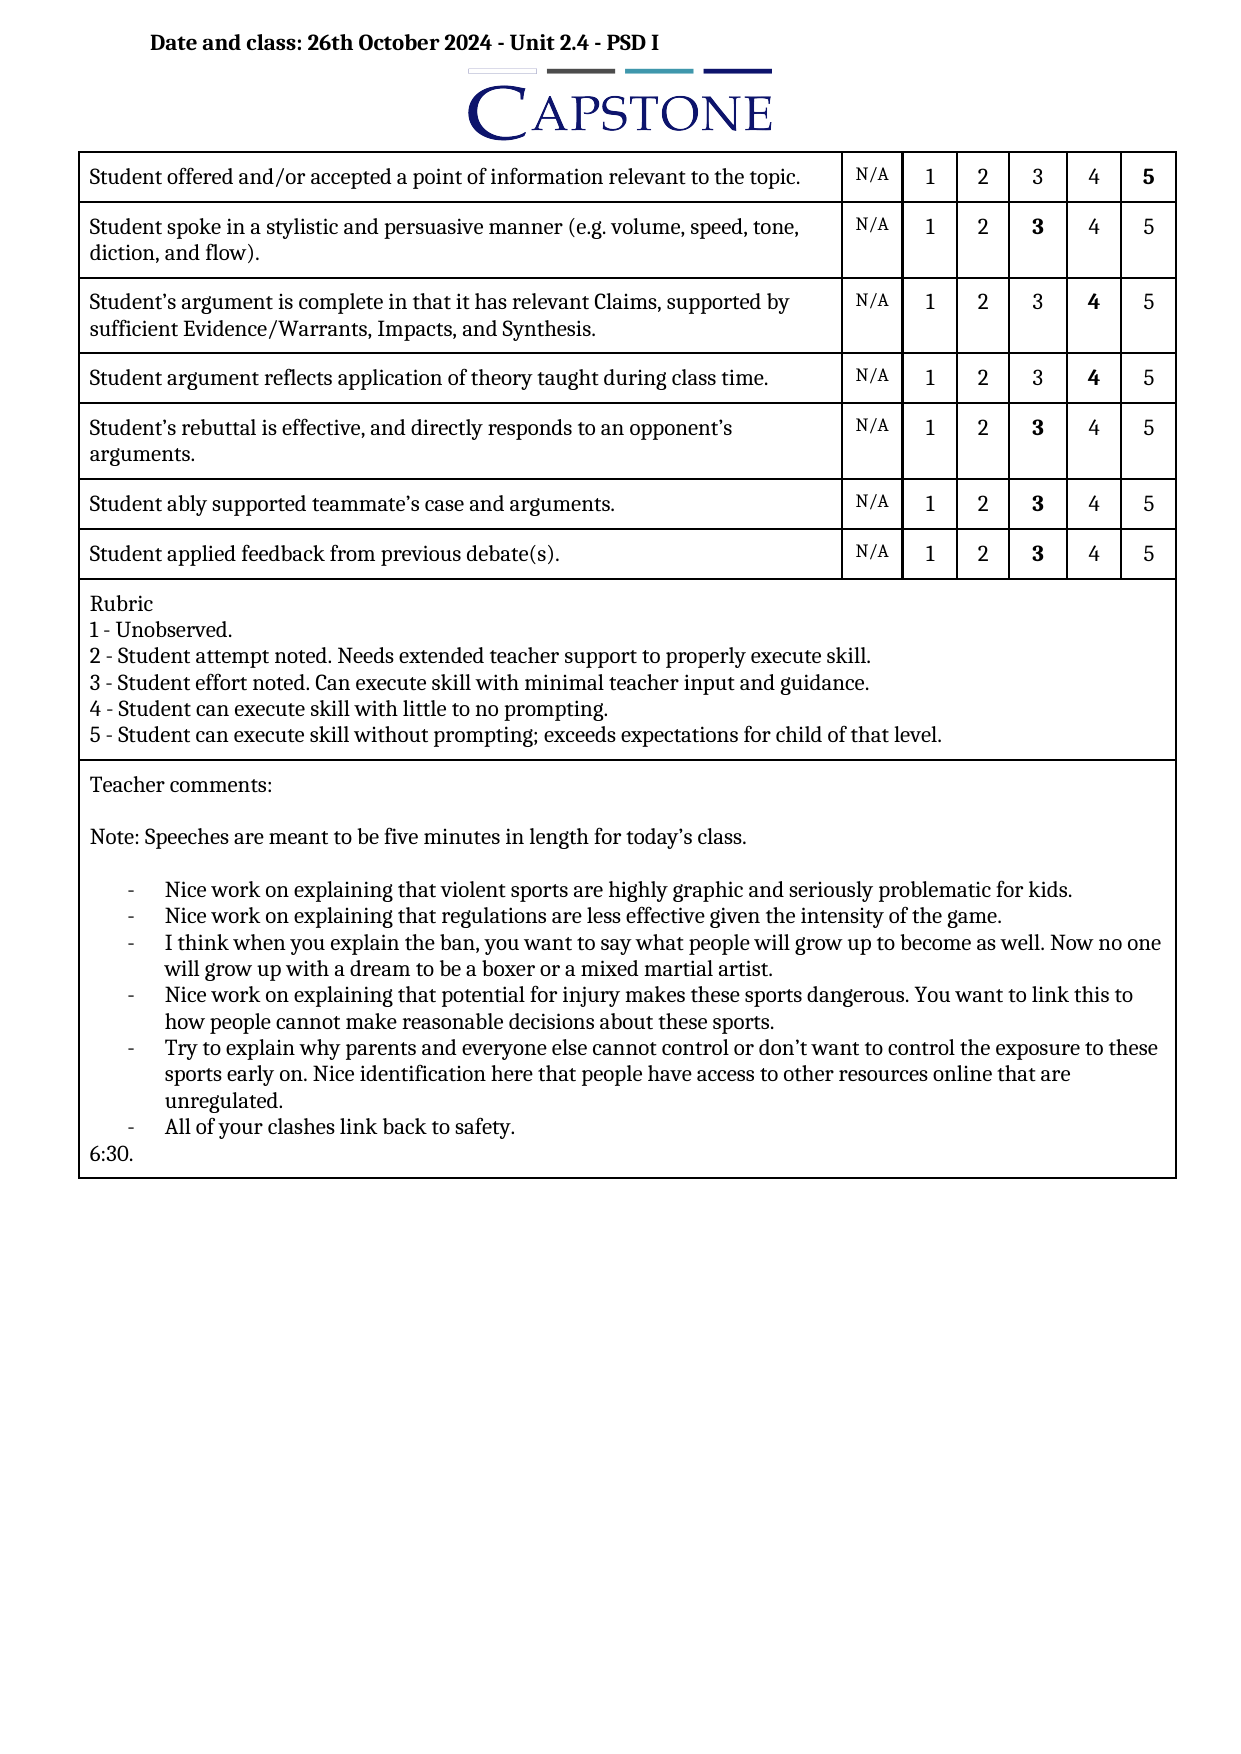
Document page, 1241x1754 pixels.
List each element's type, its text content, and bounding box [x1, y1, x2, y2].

table_cell 2 [958, 530, 1008, 578]
table_cell 2 [958, 404, 1008, 478]
table_cell 1 [904, 354, 956, 402]
table_cell N/A [843, 530, 901, 578]
table_cell 3 [1010, 203, 1066, 277]
table_cell N/A [843, 404, 901, 478]
table_cell N/A [843, 203, 901, 277]
table_cell 3 [1010, 153, 1066, 201]
table_cell 4 [1068, 354, 1120, 402]
table_cell 1 [904, 530, 956, 578]
table_cell 3 [1010, 279, 1066, 352]
table_cell 4 [1068, 279, 1120, 352]
table_cell 4 [1068, 153, 1120, 201]
table_cell 4 [1068, 480, 1120, 528]
table_cell Student argument reflects application of theory taught during class time. [80, 354, 841, 402]
table_cell N/A [843, 480, 901, 528]
table_cell 3 [1010, 530, 1066, 578]
table_cell 3 [1010, 480, 1066, 528]
table_cell 2 [958, 153, 1008, 201]
table_cell 5 [1122, 480, 1175, 528]
table_cell 5 [1122, 354, 1175, 402]
table_cell 2 [958, 354, 1008, 402]
table_cell Teacher comments: Note: Speeches are meant to be five minutes in length for today’s class. Nice work on explaining that violent sports are highly graphic and seriously problematic for kids. Nice work on explaining that regulations are less effective given the intensity of the game. I think when you explain the ban, you want to say what people will grow up to become as well. Now no one will grow up with a dream to be a boxer or a mixed martial artist. Nice work on explaining that potential for injury makes these sports dangerous. You want to link this to how people cannot make reasonable decisions about these sports. Try to explain why parents and everyone else cannot control or don’t want to control the exposure to these sports early on. Nice identification here that people have access to other resources online that are unregulated. All of your clashes link back to safety. 6:30. [80, 761, 1175, 1177]
table_cell 4 [1068, 404, 1120, 478]
table_cell 3 [1010, 404, 1066, 478]
table_cell N/A [843, 354, 901, 402]
table_cell 1 [904, 153, 956, 201]
table_cell 2 [958, 203, 1008, 277]
table_cell N/A [843, 153, 901, 201]
table_cell 5 [1122, 203, 1175, 277]
table_cell 2 [958, 480, 1008, 528]
table_cell 1 [904, 404, 956, 478]
table_cell 5 [1122, 530, 1175, 578]
table_cell N/A [843, 279, 901, 352]
table_cell 2 [958, 279, 1008, 352]
table_cell 4 [1068, 530, 1120, 578]
table_cell 1 [904, 203, 956, 277]
table_cell Student applied feedback from previous debate(s). [80, 530, 841, 578]
table_cell 5 [1122, 404, 1175, 478]
table_cell Student spoke in a stylistic and persuasive manner (e.g. volume, speed, tone, diction, and flow). [80, 203, 841, 277]
picture [460, 60, 781, 147]
table_cell 1 [904, 480, 956, 528]
table_cell 5 [1122, 279, 1175, 352]
table_cell Rubric 1 - Unobserved. 2 - Student attempt noted. Needs extended teacher support to properly execute skill. 3 - Student effort noted. Can execute skill with minimal teacher input and guidance. 4 - Student can execute skill with little to no prompting. 5 - Student can execute skill without prompting; exceeds expectations for child of that level. [80, 580, 1175, 759]
table_cell Student offered and/or accepted a point of information relevant to the topic. [80, 153, 841, 201]
table_cell 1 [904, 279, 956, 352]
table_cell Student’s argument is complete in that it has relevant Claims, supported by sufficient Evidence/Warrants, Impacts, and Synthesis. [80, 279, 841, 352]
table_cell Student ably supported teammate’s case and arguments. [80, 480, 841, 528]
table_cell 5 [1122, 153, 1175, 201]
table_cell 4 [1068, 203, 1120, 277]
table_cell Student’s rebuttal is effective, and directly responds to an opponent’s arguments. [80, 404, 841, 478]
table_cell 3 [1010, 354, 1066, 402]
